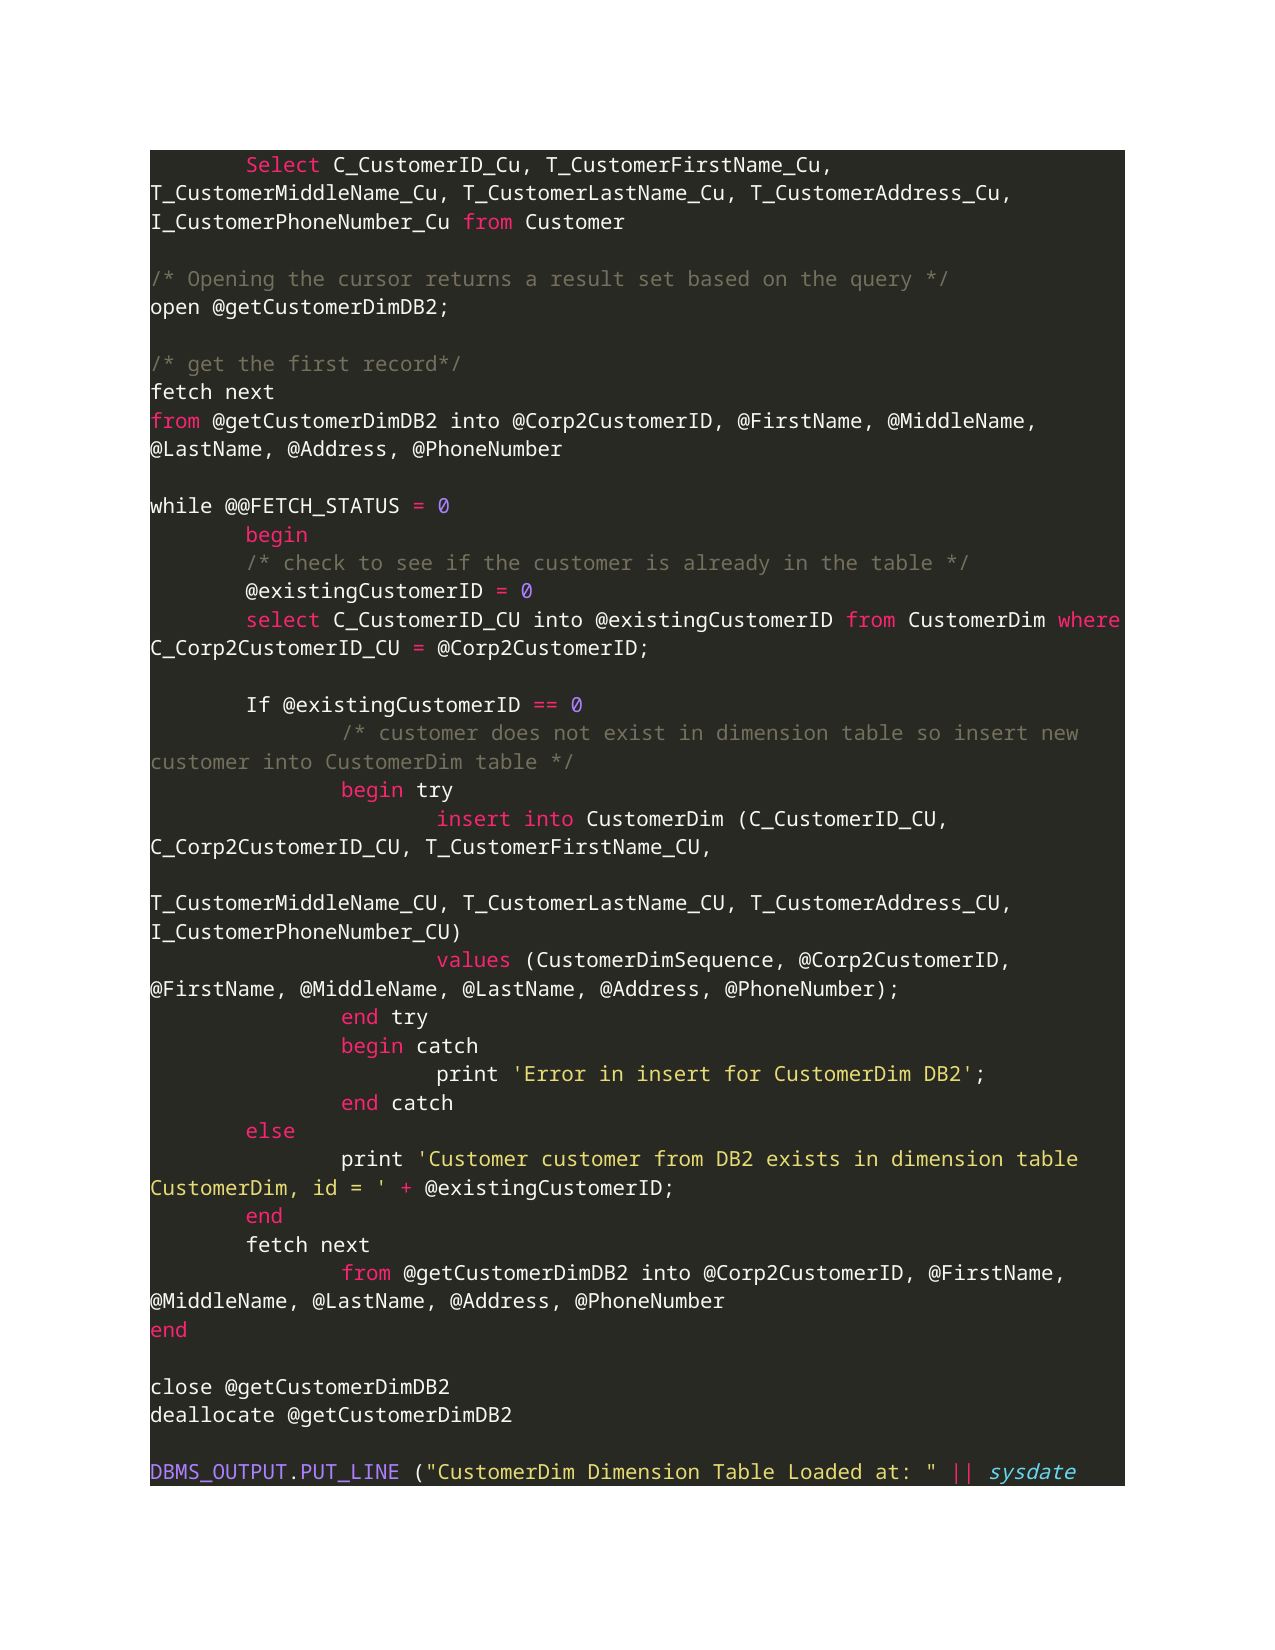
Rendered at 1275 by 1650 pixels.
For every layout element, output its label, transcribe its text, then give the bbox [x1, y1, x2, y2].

text begin [150, 520, 1125, 548]
text from @getCustomerDimDB2 into @Corp2CustomerID, @FirstName, @MiddleName, @LastName, @Address, @PhoneNumber [150, 1258, 1125, 1315]
text print 'Error in insert for CustomerDim DB2'; [150, 1059, 1125, 1088]
text fetch next [150, 1230, 1125, 1258]
text end [150, 1315, 1125, 1343]
text insert into CustomerDim (C_CustomerID_CU, C_Corp2CustomerID_CU, T_CustomerFirstName_CU, [150, 804, 1125, 861]
text fetch next [150, 377, 1125, 406]
text DBMS_OUTPUT.PUT_LINE ("CustomerDim Dimension Table Loaded at: " || sysdate [150, 1457, 1125, 1486]
text begin catch [150, 1031, 1125, 1059]
text open @getCustomerDimDB2; [150, 292, 1125, 321]
text while @@FETCH_STATUS = 0 [150, 491, 1125, 520]
text from @getCustomerDimDB2 into @Corp2CustomerID, @FirstName, @MiddleName, @LastName, @Address, @PhoneNumber [150, 406, 1125, 463]
text /* get the first record*/ [150, 349, 1125, 377]
text /* check to see if the customer is already in the table */ [150, 548, 1125, 577]
text T_CustomerMiddleName_CU, T_CustomerLastName_CU, T_CustomerAddress_CU, I_CustomerPhoneNumber_CU) [150, 861, 1125, 945]
text print 'Customer customer from DB2 exists in dimension table CustomerDim, id = ' + @existingCustomerID; [150, 1144, 1125, 1201]
text select C_CustomerID_CU into @existingCustomerID from CustomerDim where C_Corp2CustomerID_CU = @Corp2CustomerID; [150, 605, 1125, 662]
text else [150, 1116, 1125, 1144]
text /* customer does not exist in dimension table so insert new customer into CustomerDim table */ [150, 718, 1125, 775]
text end [150, 1201, 1125, 1230]
text /* Opening the cursor returns a result set based on the query */ [150, 264, 1125, 292]
text values (CustomerDimSequence, @Corp2CustomerID, @FirstName, @MiddleName, @LastName, @Address, @PhoneNumber); [150, 945, 1125, 1002]
text Select C_CustomerID_Cu, T_CustomerFirstName_Cu, T_CustomerMiddleName_Cu, T_CustomerLastName_Cu, T_CustomerAddress_Cu, I_CustomerPhoneNumber_Cu from Customer [150, 150, 1125, 235]
text If @existingCustomerID == 0 [150, 690, 1125, 718]
text close @getCustomerDimDB2 [150, 1372, 1125, 1400]
text end catch [150, 1088, 1125, 1116]
text end try [150, 1002, 1125, 1031]
text begin try [150, 775, 1125, 804]
text deallocate @getCustomerDimDB2 [150, 1400, 1125, 1429]
text @existingCustomerID = 0 [150, 577, 1125, 605]
